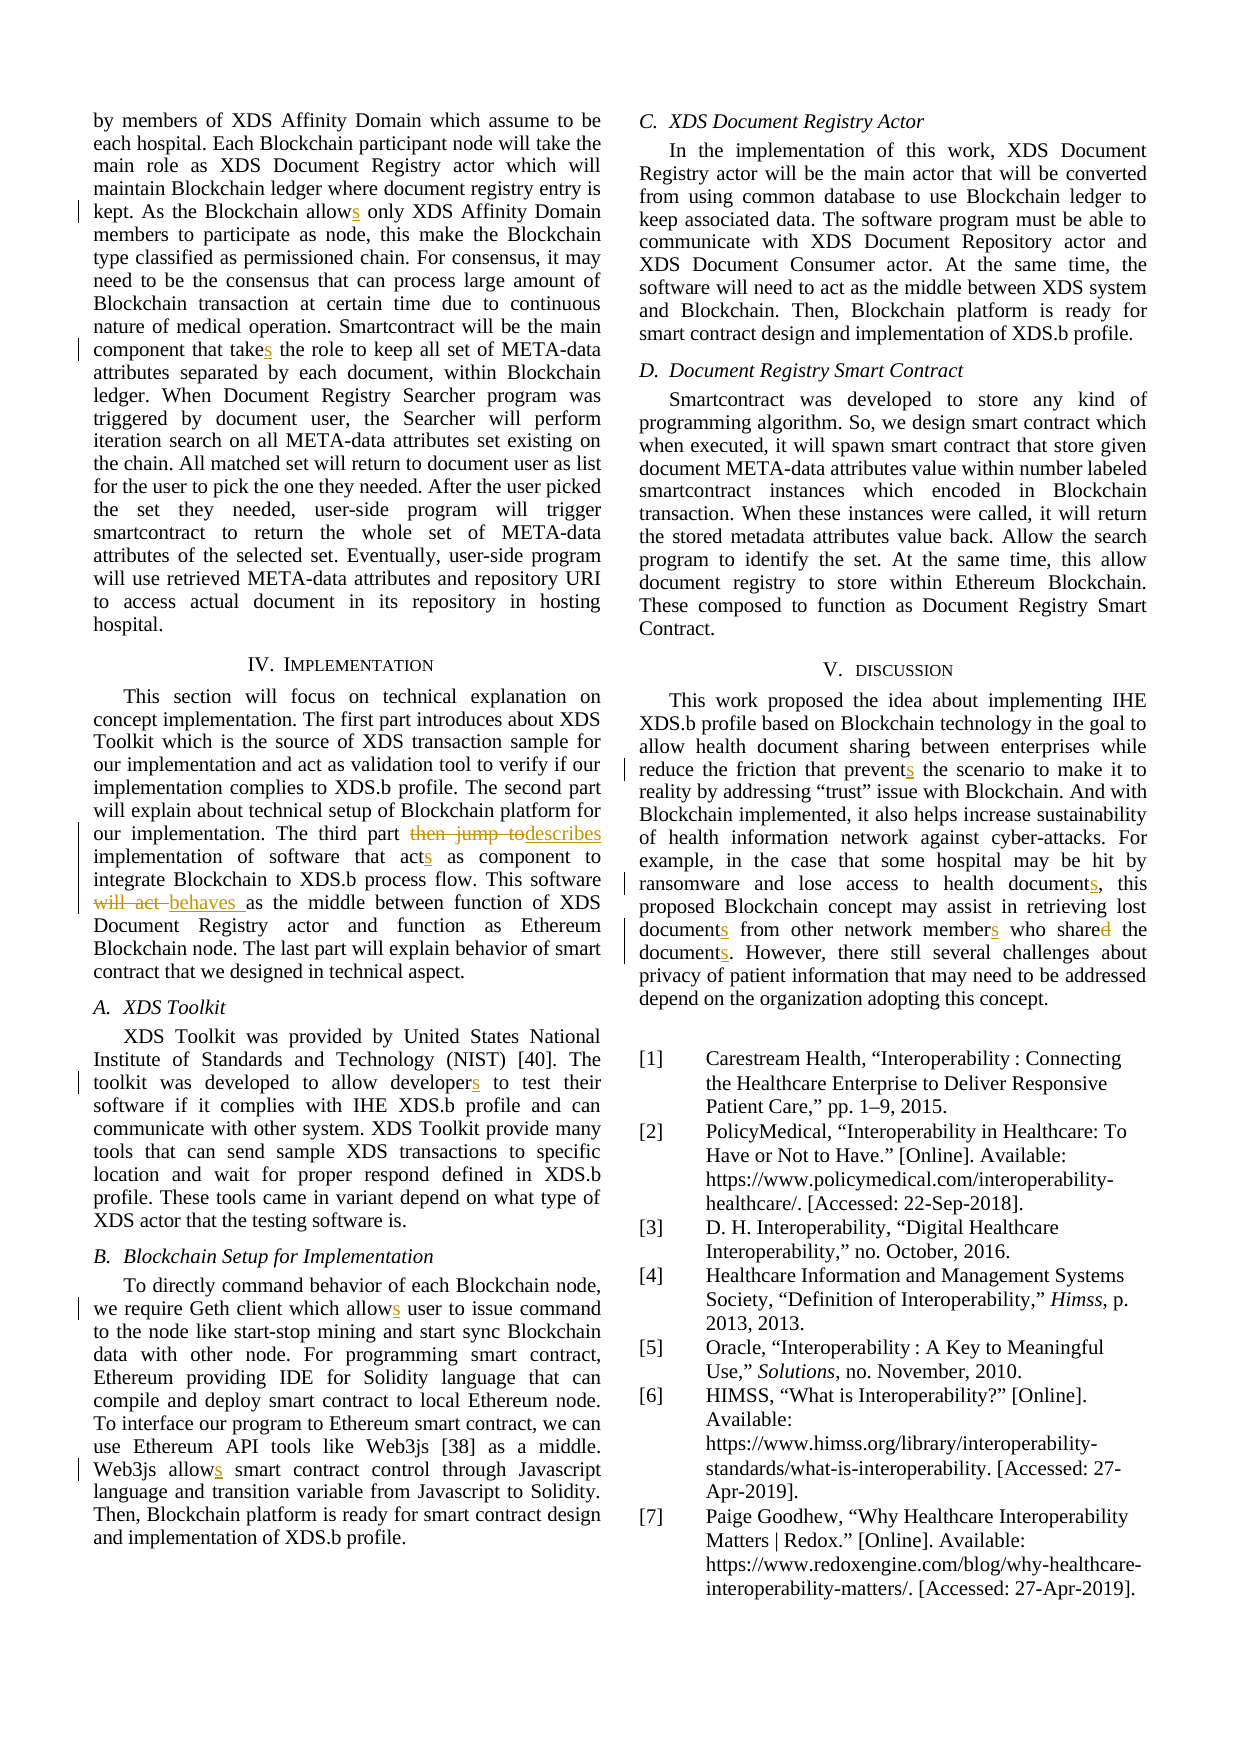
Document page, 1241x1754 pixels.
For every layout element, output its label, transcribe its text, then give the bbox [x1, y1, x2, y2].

subtitle Document Registry Smart Contract [639, 358, 1147, 382]
text To directly command behavior of each Blockchain node, we require Geth client which allow user to issue command to the node like start-stop mining and start sync Blockchain data with other node. For programming smart contract, Ethereum providing IDE for Solidity language that can compile and deploy smart contract to local Ethereum node. To interface our program to Ethereum smart contract, we can use Ethereum API tools like Web3js [38] as a middle. Web3js allow smart contract control through Javascript language and transition variable from Javascript to Solidity. Then, Blockchain platform is ready for smart contract design and implementation of XDS.b profile. [93, 1274, 601, 1549]
text In the implementation of this work, XDS Document Registry actor will be the main actor that will be converted from using common database to use Blockchain ledger to keep associated data. The software program must be able to communicate with XDS Document Repository actor and XDS Document Consumer actor. At the same time, the software will need to act as the middle between XDS system and Blockchain. Then, Blockchain platform is ready for smart contract design and implementation of XDS.b profile. [639, 139, 1147, 345]
text [4] Healthcare Information and Management Systems Society, “Definition of Interoperability,” Himss, p. 2013, 2013. [639, 1263, 1147, 1335]
text [3] D. H. Interoperability, “Digital Healthcare Interoperability,” no. October, 2016. [639, 1215, 1147, 1263]
text This section will focus on technical explanation on concept implementation. The first part introduces about XDS Toolkit which is the source of XDS transaction sample for our implementation and act as validation tool to verify if our implementation complies to XDS.b profile. The second part will explain about technical setup of Blockchain platform for our implementation. The third part implementation of software that act as component to integrate Blockchain to XDS.b process flow. This software as the middle between function of XDS Document Registry actor and function as Ethereum Blockchain node. The last part will explain behavior of smart contract that we designed in technical aspect. [93, 685, 601, 983]
text [5] Oracle, “Interoperability : A Key to Meaningful Use,” Solutions, no. November, 2010. [639, 1335, 1147, 1383]
text This work proposed the idea about implementing IHE XDS.b profile based on Blockchain technology in the goal to allow health document sharing between enterprises while reduce the friction that prevent the scenario to make it to reality by addressing “trust” issue with Blockchain. And with Blockchain implemented, it also helps increase sustainability of health information network against cyber-attacks. For example, in the case that some hospital may be hit by ransomware and lose access to health document, this proposed Blockchain concept may assist in retrieving lost document from other network member who share the document. However, there still several challenges about privacy of patient information that may need to be addressed depend on the organization adopting this concept. [639, 689, 1147, 1010]
text [7] Paige Goodhew, “Why Healthcare Interoperability Matters | Redox.” [Online]. Available: https://www.redoxengine.com/blog/why-healthcare-interoperability-matters/. [Accessed: 27-Apr-2019]. [639, 1503, 1147, 1600]
text [2] PolicyMedical, “Interoperability in Healthcare: To Have or Not to Have.” [Online]. Available: https://www.policymedical.com/interoperability-healthcare/. [Accessed: 22-Sep-2018]. [639, 1118, 1147, 1215]
subtitle discussion [639, 657, 1147, 681]
subtitle XDS Document Registry Actor [639, 109, 1147, 133]
subtitle XDS Toolkit [93, 995, 601, 1019]
text XDS Toolkit was provided by United States National Institute of Standards and Technology (NIST) [40]. The toolkit was developed to allow developer to test their software if it complies with IHE XDS.b profile and can communicate with other system. XDS Toolkit provide many tools that can send sample XDS transactions to specific location and wait for proper respond defined in XDS.b profile. These tools came in variant depend on what type of XDS actor that the testing software is. [93, 1025, 601, 1232]
text [6] HIMSS, “What is Interoperability?” [Online]. Available: https://www.himss.org/library/interoperability-standards/what-is-interoperability. [Accessed: 27-Apr-2019]. [639, 1383, 1147, 1503]
text Smartcontract was developed to store any kind of programming algorithm. So, we design smart contract which when executed, it will spawn smart contract that store given document META-data attributes value within number labeled smartcontract instances which encoded in Blockchain transaction. When these instances were called, it will return the stored metadata attributes value back. Allow the search program to identify the set. At the same time, this allow document registry to store within Ethereum Blockchain. These composed to function as Document Registry Smart Contract. [639, 388, 1147, 640]
subtitle Implementation [93, 652, 601, 676]
subtitle Blockchain Setup for Implementation [93, 1244, 601, 1268]
text [1] Carestream Health, “Interoperability : Connecting the Healthcare Enterprise to Deliver Responsive Patient Care,” pp. 1–9, 2015. [639, 1046, 1147, 1118]
